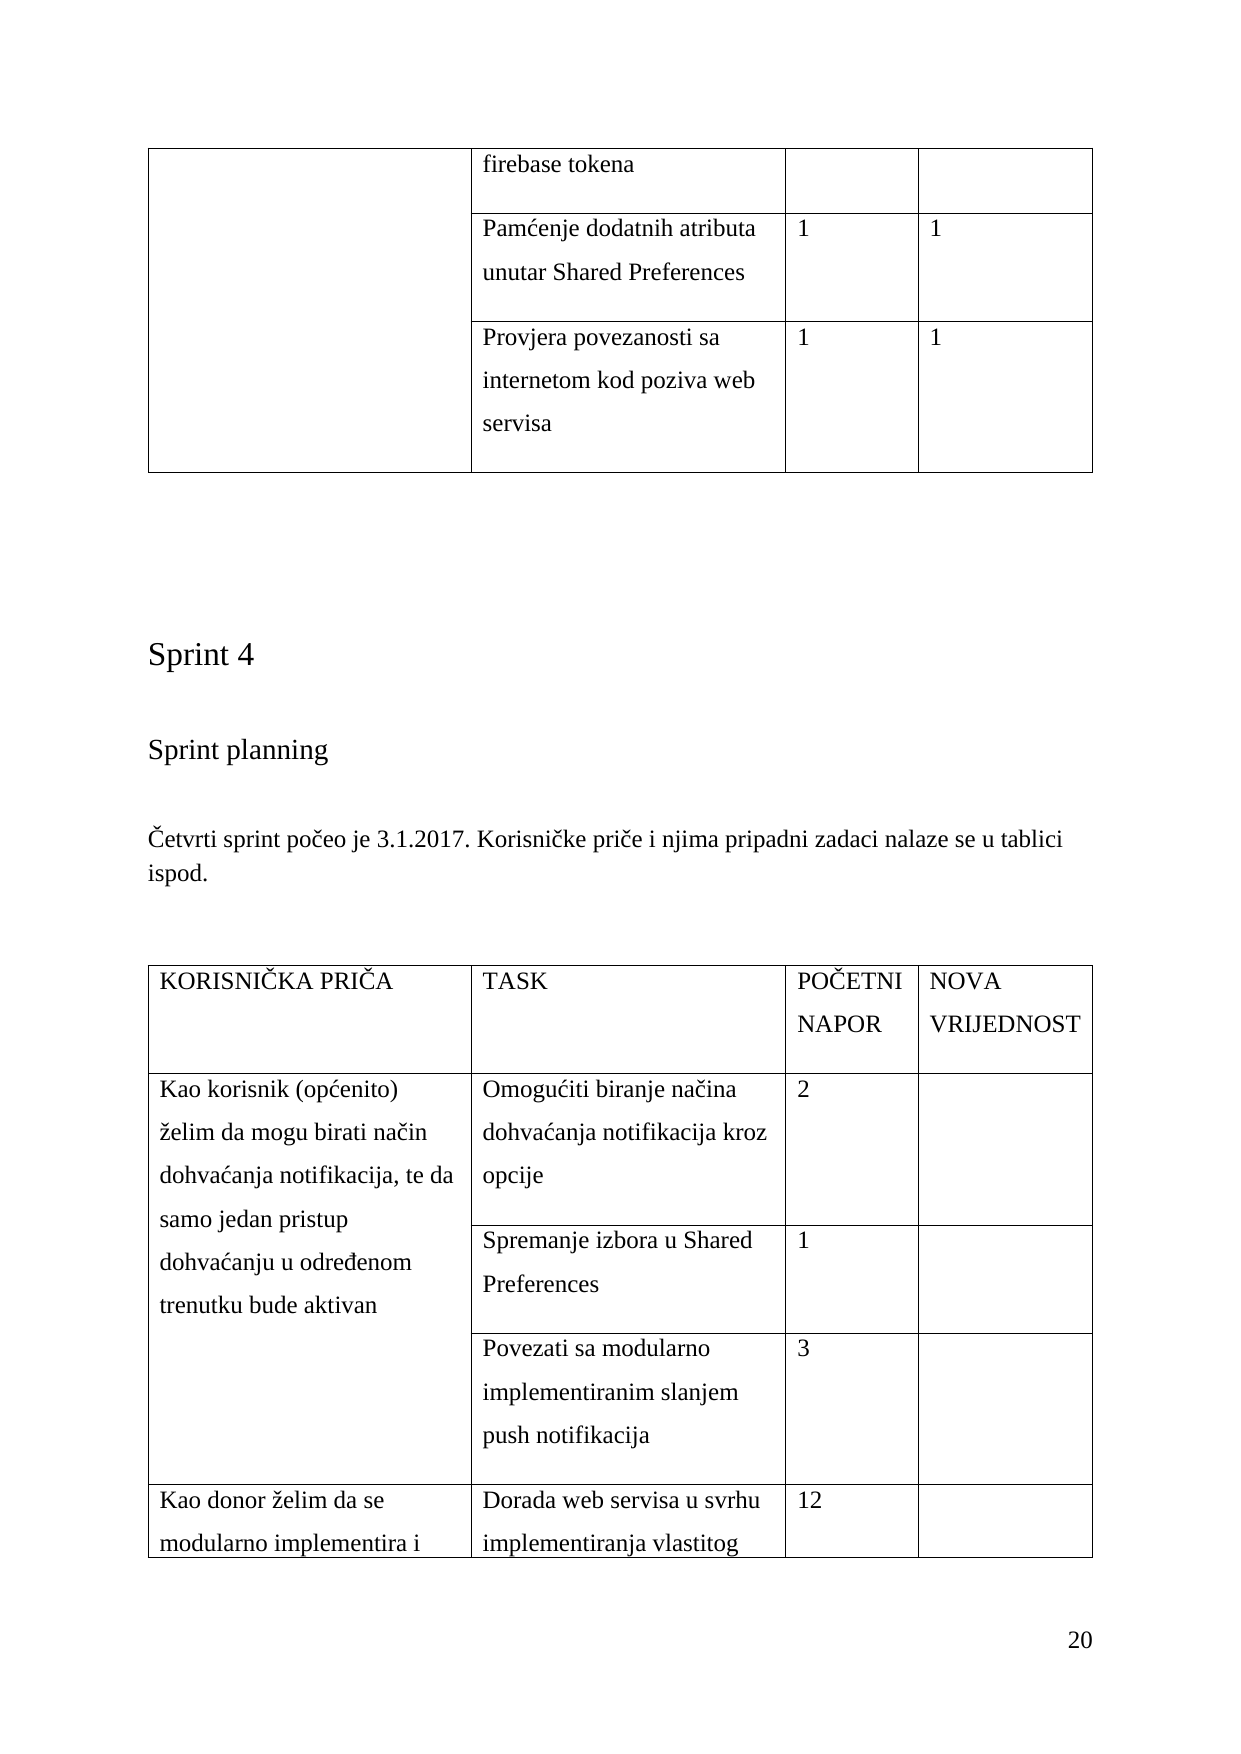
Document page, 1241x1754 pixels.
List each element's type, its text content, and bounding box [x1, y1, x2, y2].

table_cell 1 [786, 1226, 918, 1332]
table_cell Spremanje izbora u Shared Preferences [472, 1226, 785, 1332]
table_cell Povezati sa modularno implementiranim slanjem push notifikacija [472, 1334, 785, 1484]
subtitle Sprint 4 [148, 634, 1093, 673]
table_cell 3 [786, 1334, 918, 1484]
table_cell [919, 1074, 1092, 1224]
table_cell Dorada web servisa u svrhu implementiranja vlastitog rješenja za slanje notifikacija [472, 1485, 785, 1557]
table_cell Omogućiti biranje načina dohvaćanja notifikacija kroz opcije [472, 1074, 785, 1224]
table_cell Pamćenje dodatnih atributa unutar Shared Preferences [472, 214, 785, 321]
table_cell [919, 1334, 1092, 1484]
table_cell 1 [786, 149, 918, 212]
table_cell 1 [786, 214, 918, 321]
table_cell Kao korisnik (općenito) želim da mogu birati način dohvaćanja notifikacija, te da samo jedan pristup dohvaćanju u određenom trenutku bude aktivan [149, 1074, 471, 1484]
table_header TASK [472, 966, 785, 1073]
table_header NOVA VRIJEDNOST [919, 966, 1092, 1073]
table_cell 1 [919, 322, 1092, 472]
table_header POČETNI NAPOR [786, 966, 918, 1073]
table_cell [919, 1485, 1092, 1557]
table_cell [919, 1226, 1092, 1332]
table_cell 1 [919, 214, 1092, 321]
table_header KORISNIČKA PRIČA [149, 966, 471, 1073]
text Četvrti sprint počeo je 3.1.2017. Korisničke priče i njima pripadni zadaci nalaze se u tablici ispod. [148, 824, 1093, 886]
subtitle Sprint planning [148, 732, 1093, 766]
table_cell 12 [786, 1485, 918, 1557]
table_cell Provjera povezanosti sa internetom kod poziva web servisa [472, 322, 785, 472]
table_cell Dorada programskog koda kod prijave u svrhu slanja firebase tokena [472, 149, 785, 212]
table_cell 1 [919, 149, 1092, 212]
table_cell 1 [786, 322, 918, 472]
table_cell 2 [786, 1074, 918, 1224]
